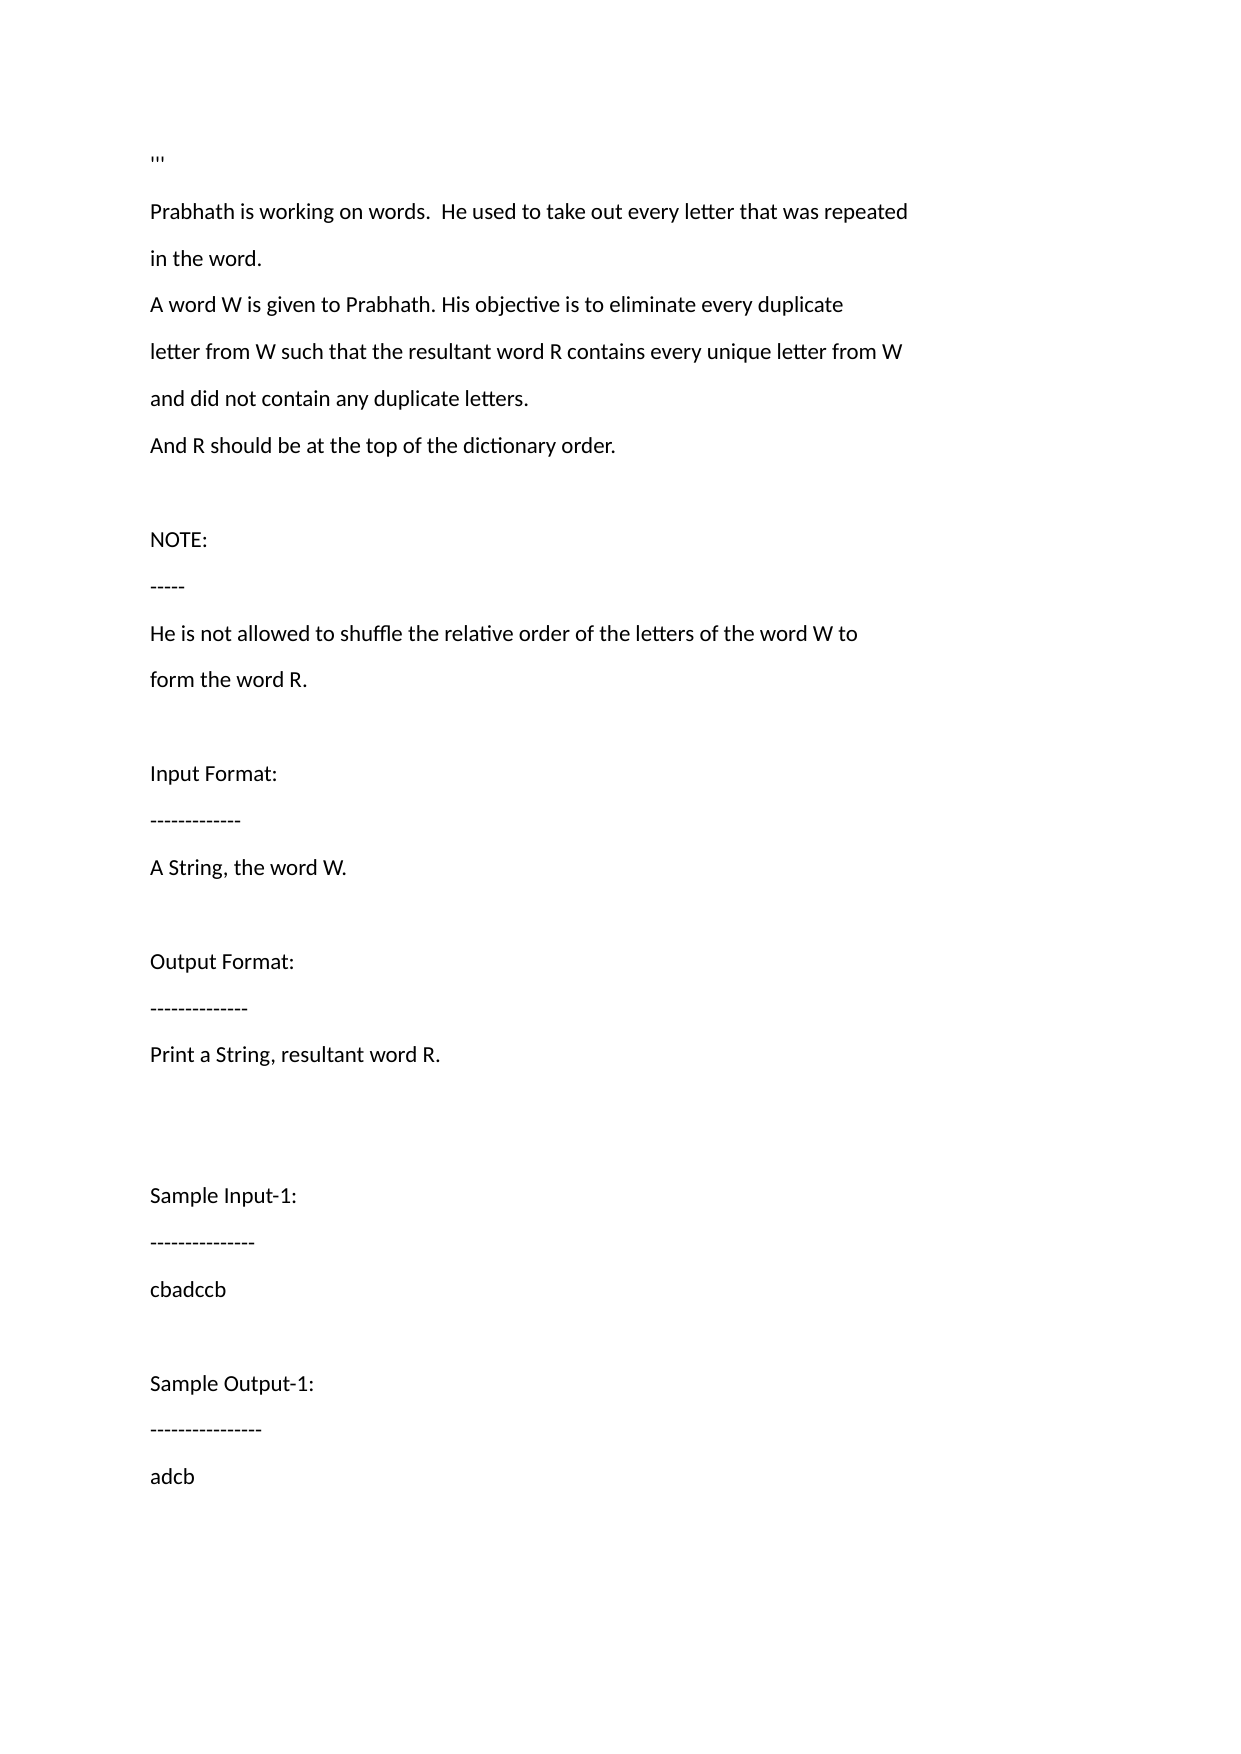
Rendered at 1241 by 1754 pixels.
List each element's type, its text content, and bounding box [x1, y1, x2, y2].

text adcb [150, 1462, 1090, 1491]
text cbadccb [150, 1275, 1090, 1303]
text He is not allowed to shuffle the relative order of the letters of the word W to [150, 619, 1090, 647]
text Prabhath is working on words. He used to take out every letter that was repeated [150, 197, 1090, 225]
text A word W is given to Prabhath. His objective is to eliminate every duplicate [150, 291, 1090, 319]
text ---------------- [150, 1416, 1090, 1444]
text ------------- [150, 806, 1090, 834]
text in the word. [150, 244, 1090, 272]
text A String, the word W. [150, 853, 1090, 881]
text ----- [150, 572, 1090, 600]
text form the word R. [150, 666, 1090, 694]
text and did not contain any duplicate letters. [150, 384, 1090, 412]
text Sample Input-1: [150, 1181, 1090, 1209]
text ''' [150, 150, 1090, 178]
text letter from W such that the resultant word R contains every unique letter from W [150, 337, 1090, 366]
text And R should be at the top of the dictionary order. [150, 431, 1090, 459]
text Sample Output-1: [150, 1369, 1090, 1397]
text Input Format: [150, 759, 1090, 787]
text -------------- [150, 994, 1090, 1022]
text --------------- [150, 1228, 1090, 1256]
text NOTE: [150, 525, 1090, 553]
text Output Format: [150, 947, 1090, 975]
text Print a String, resultant word R. [150, 1041, 1090, 1069]
